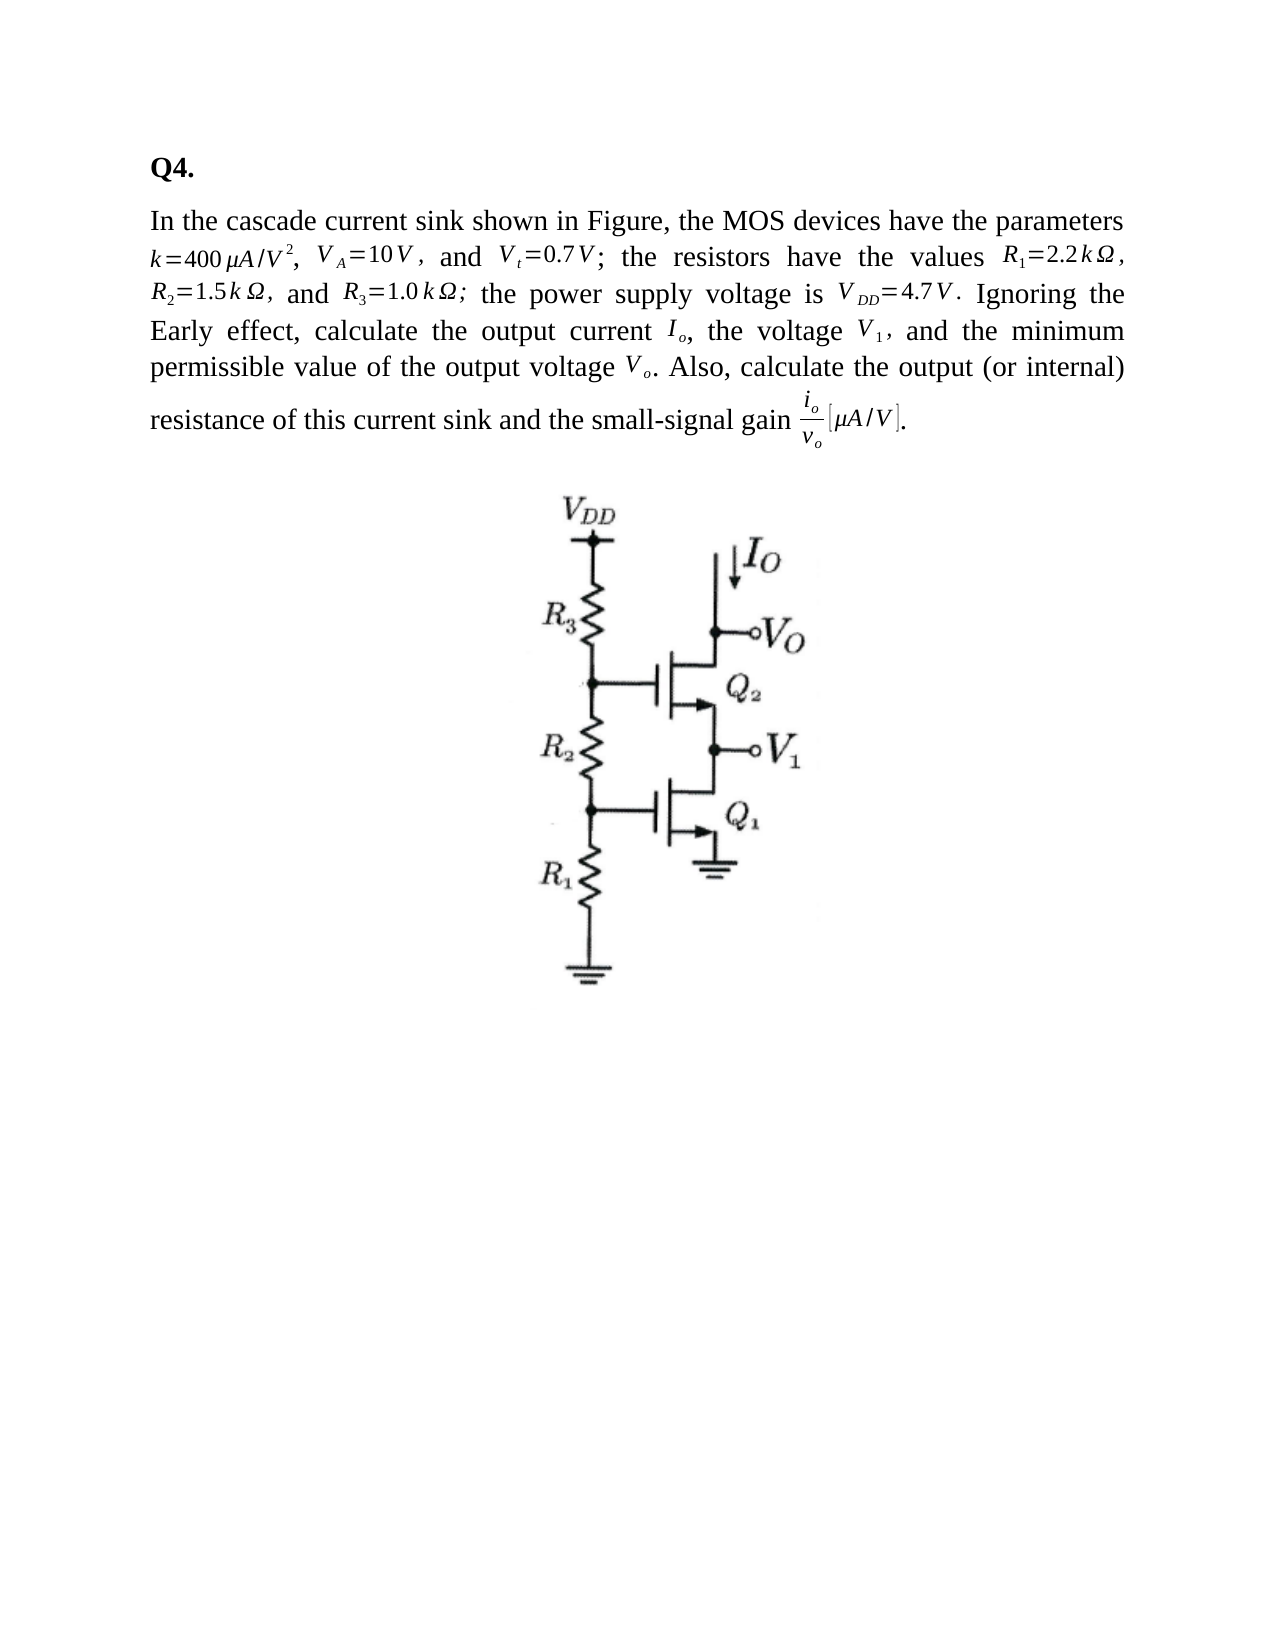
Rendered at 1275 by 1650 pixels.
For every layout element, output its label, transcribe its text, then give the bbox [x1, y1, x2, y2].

picture [504, 473, 890, 1007]
text In the cascade current sink shown in Figure, the MOS devices have the parameters , and ; the resistors have the values and the power supply voltage is Ignoring the Early effect, calculate the output current , the voltage and the minimum permissible value of the output voltage . Also, calculate the output (or internal) resistance of this current sink and the small-signal gain . [150, 203, 1125, 452]
text Q4. [150, 150, 1125, 183]
